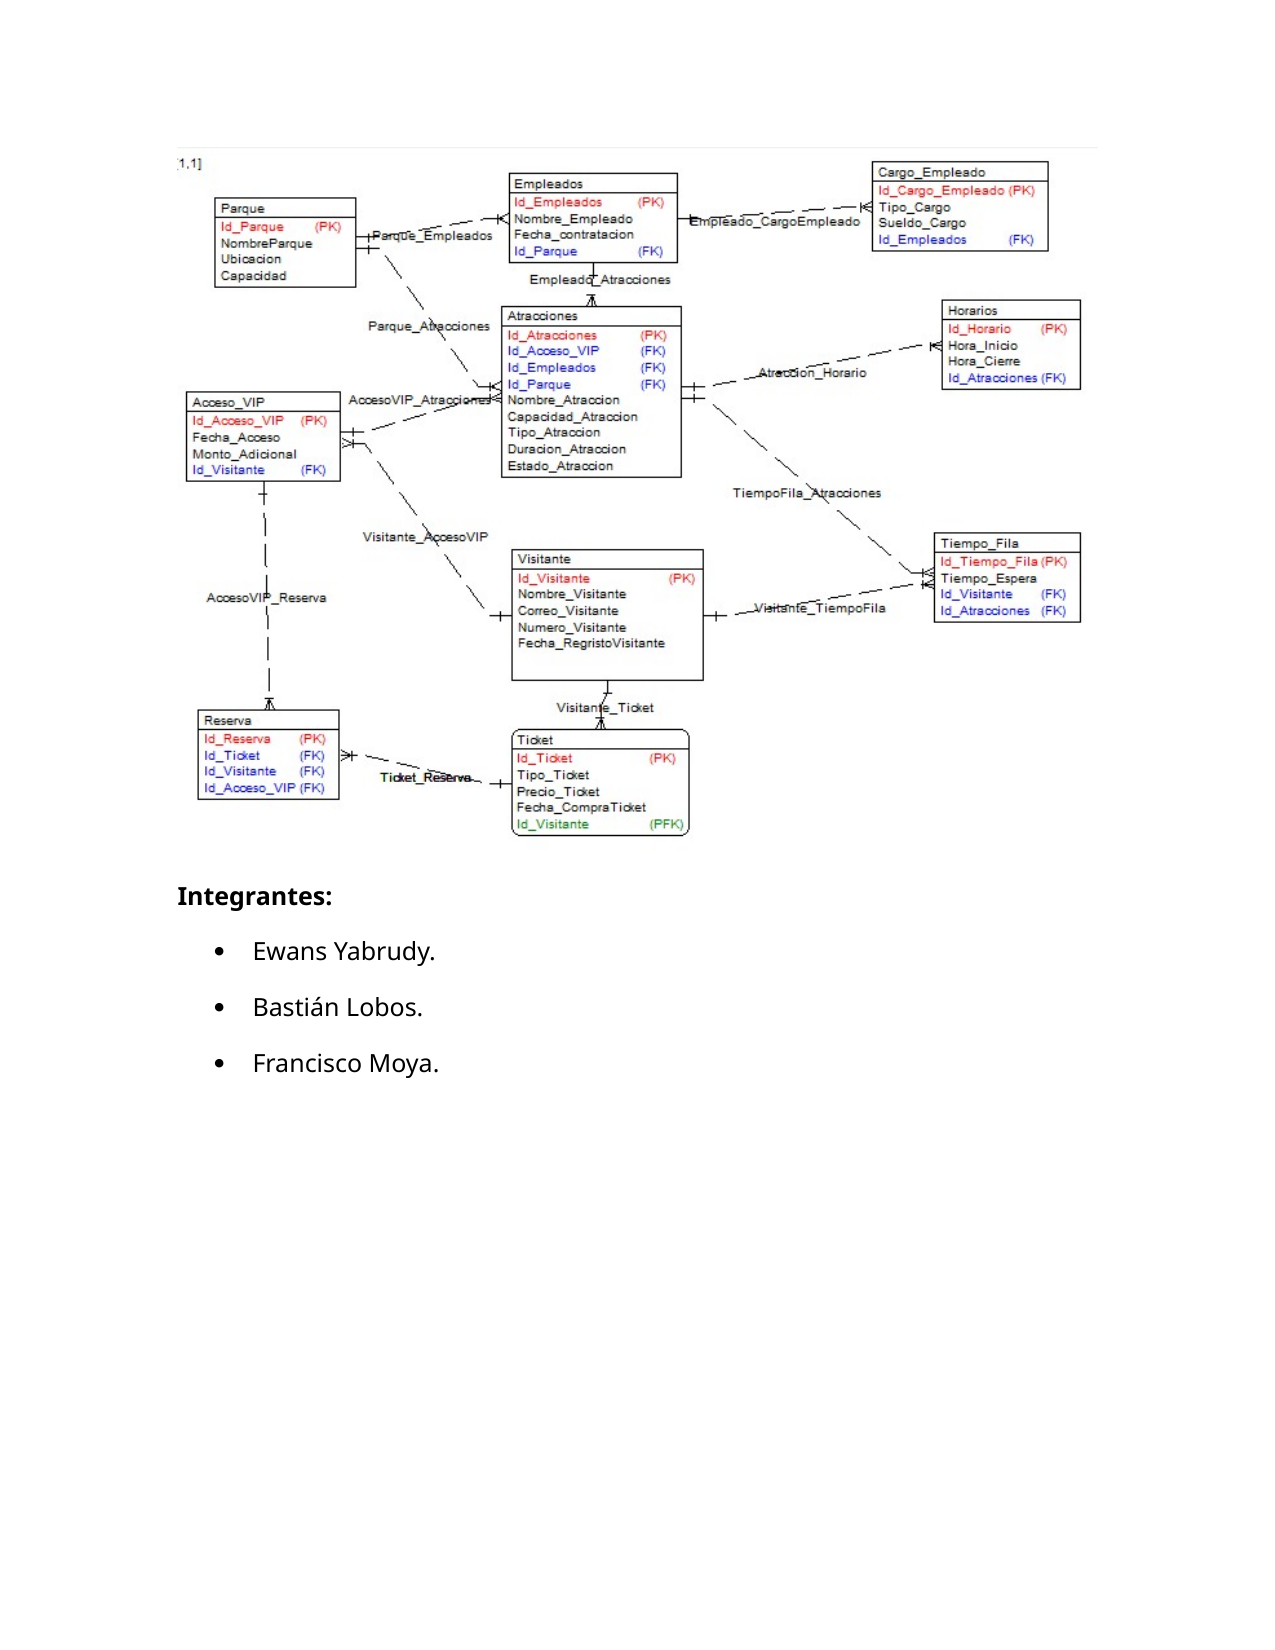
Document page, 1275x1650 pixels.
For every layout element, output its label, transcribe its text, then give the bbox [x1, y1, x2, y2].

list Bastián Lobos. [215, 990, 1098, 1024]
picture [177, 147, 1098, 857]
list Ewans Yabrudy. [215, 934, 1098, 968]
list Francisco Moya. [215, 1046, 1098, 1080]
text Integrantes: [177, 878, 1098, 912]
